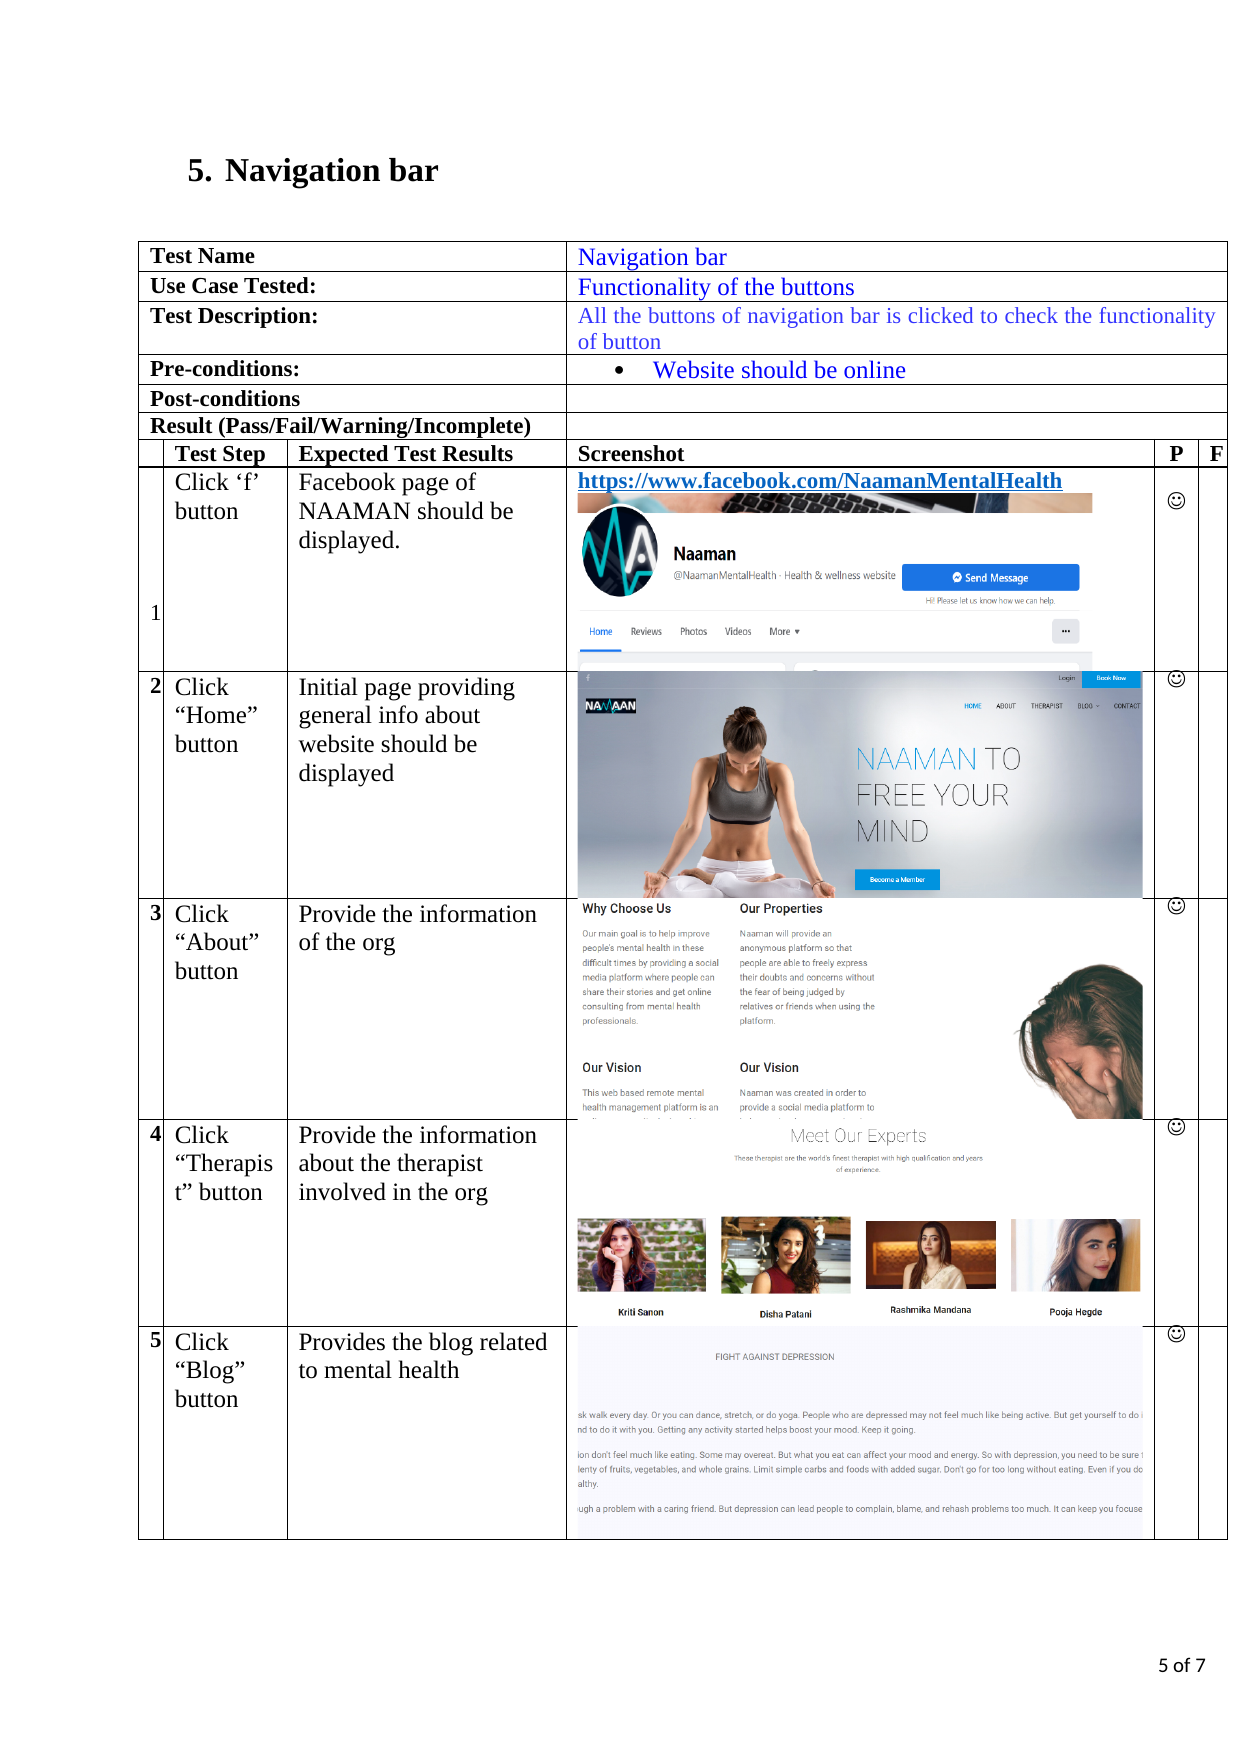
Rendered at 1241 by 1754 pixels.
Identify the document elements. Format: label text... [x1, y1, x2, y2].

table_cell [1143, 1120, 1154, 1326]
table_cell [1199, 899, 1227, 1119]
table_cell Test Step [164, 440, 287, 466]
table_cell [567, 1327, 577, 1539]
table_cell [567, 385, 1227, 412]
table_header Test Name [139, 242, 566, 271]
table_cell [1155, 468, 1198, 671]
table_cell https://www.facebook.com/NaamanMentalHealth [567, 468, 1154, 671]
table_cell All the buttons of navigation bar is clicked to check the functionality of button [567, 302, 1227, 354]
table_cell [567, 899, 577, 1119]
table_cell 4 [139, 1120, 163, 1326]
table_cell [567, 672, 577, 898]
table_cell Click “Home” button [164, 672, 287, 898]
table_cell Provides the blog related to mental health [288, 1327, 566, 1539]
table_cell Functionality of the buttons [567, 272, 1227, 301]
table_cell [1155, 899, 1198, 1119]
table_cell 3 [139, 899, 163, 1119]
table_cell [1199, 672, 1227, 898]
table_cell 1 [139, 468, 163, 671]
table_cell [1155, 1120, 1198, 1326]
table_cell Provide the information of the org [288, 899, 566, 1119]
table_cell [1143, 899, 1154, 1119]
table_cell Provide the information about the therapist involved in the org [288, 1120, 566, 1326]
table_cell Initial page providing general info about website should be displayed [288, 672, 566, 898]
table_cell Click “Therapist” button [164, 1120, 287, 1326]
table_cell Test Description: [139, 302, 566, 354]
table_cell [1143, 672, 1154, 898]
table_cell 2 [139, 672, 163, 898]
table_cell Facebook page of NAAMAN should be displayed. [288, 468, 566, 671]
table_cell Click “Blog” button [164, 1327, 287, 1539]
table_cell F [1199, 440, 1227, 466]
picture [577, 493, 1143, 1539]
table_cell [1199, 468, 1227, 671]
table_cell Click ‘f’ button [164, 468, 287, 671]
list Navigation bar [187, 150, 1090, 188]
table_cell 5 [139, 1327, 163, 1539]
table_cell [567, 413, 1227, 439]
table_cell Website should be online [567, 355, 1227, 384]
table_cell [567, 1120, 577, 1326]
table_cell [1199, 1120, 1227, 1326]
table_cell [1199, 1327, 1227, 1539]
table_cell [139, 440, 163, 466]
table_cell Click “About” button [164, 899, 287, 1119]
table_cell [1155, 672, 1198, 898]
table_cell [1155, 1327, 1198, 1539]
table_cell Result (Pass/Fail/Warning/Incomplete) [139, 413, 566, 439]
table_cell Expected Test Results [288, 440, 566, 466]
table_cell Pre-conditions: [139, 355, 566, 384]
table_cell P [1155, 440, 1198, 466]
table_cell Use Case Tested: [139, 272, 566, 301]
table_cell [1143, 1327, 1154, 1539]
table_header Navigation bar [567, 242, 1227, 271]
table_cell Screenshot [567, 440, 1154, 466]
table_cell Post-conditions [139, 385, 566, 412]
